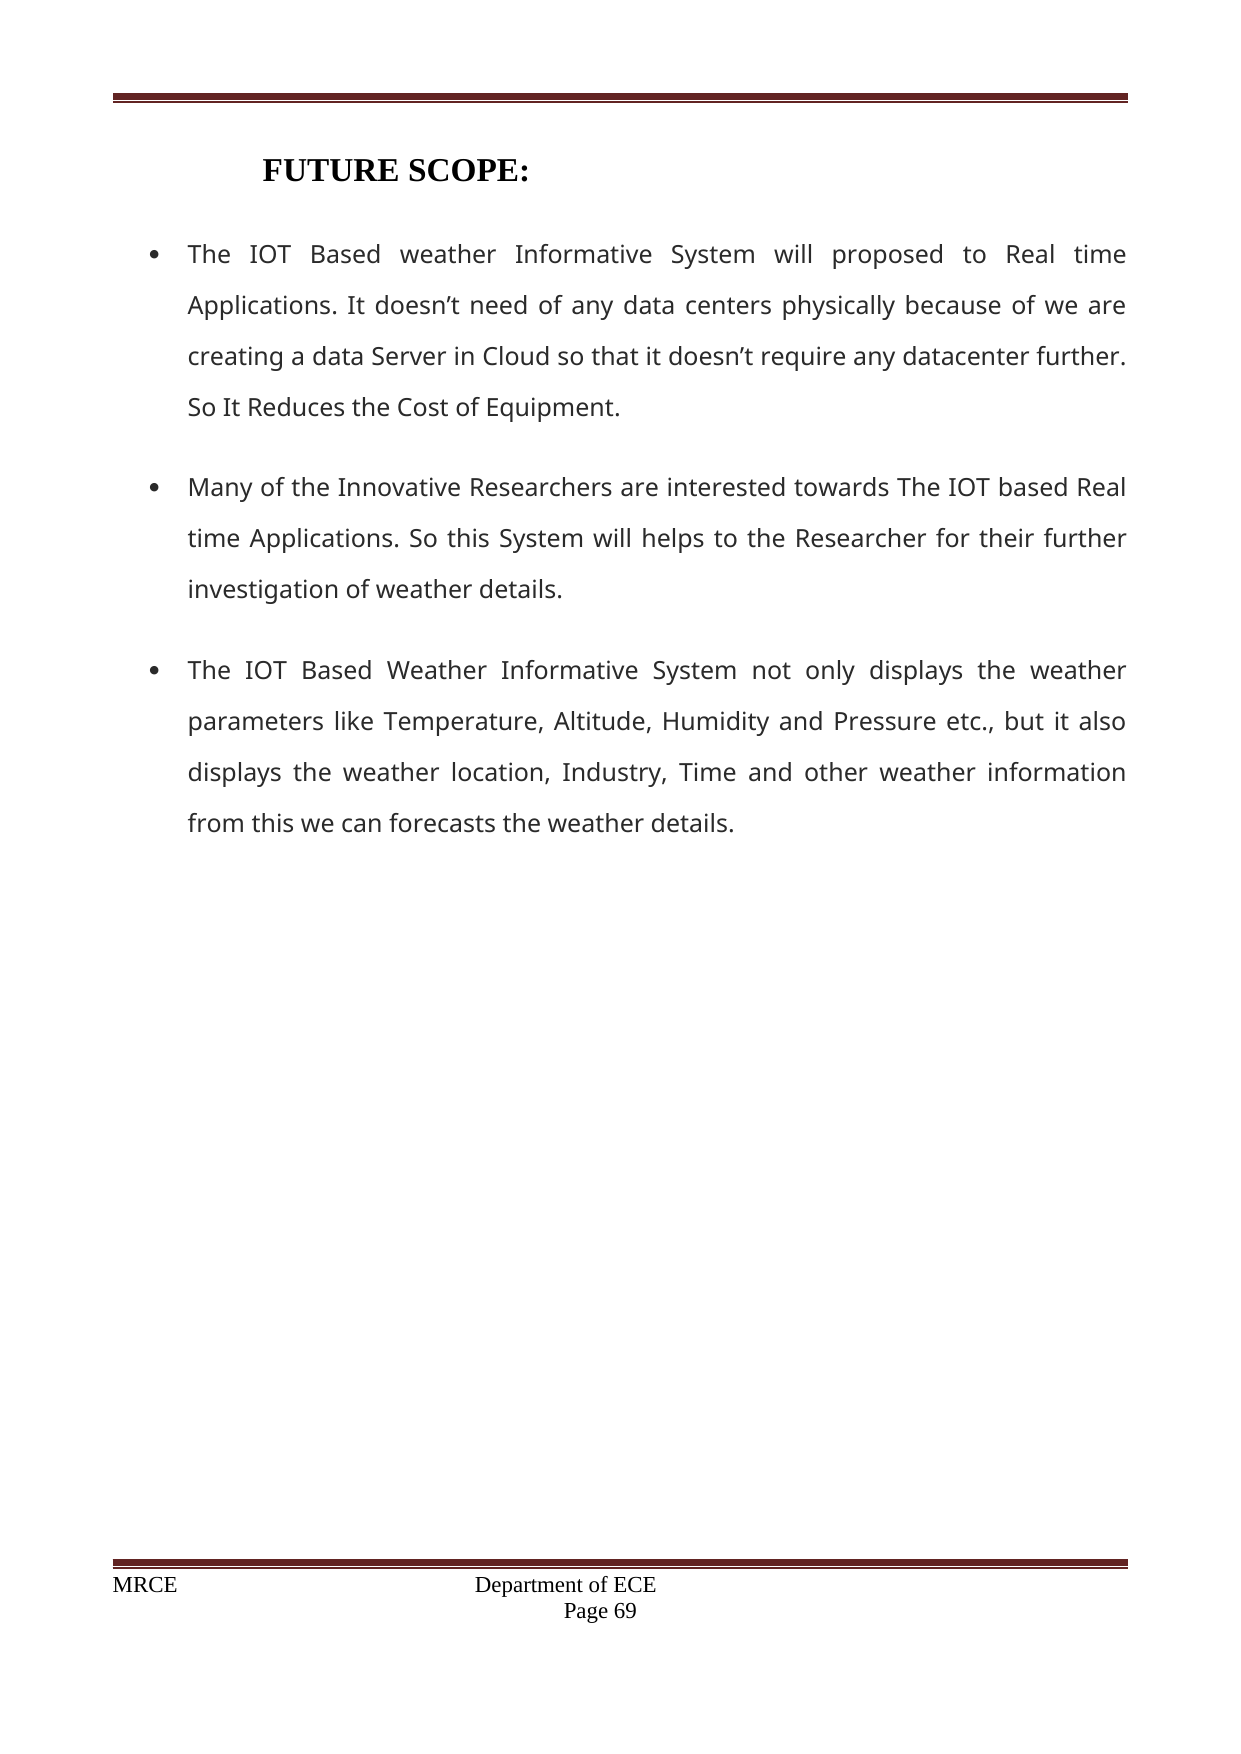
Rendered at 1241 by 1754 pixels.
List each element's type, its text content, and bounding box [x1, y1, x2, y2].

text FUTURE SCOPE: [112, 150, 1038, 188]
list Many of the Innovative Researchers are interested towards The IOT based Real time Applications. So this System will helps to the Researcher for their further investigation of weather details. [150, 470, 1128, 606]
list The IOT Based Weather Informative System not only displays the weather parameters like Temperature, Altitude, Humidity and Pressure etc., but it also displays the weather location, Industry, Time and other weather information from this we can forecasts the weather details. [150, 652, 1128, 839]
list The IOT Based weather Informative System will proposed to Real time Applications. It doesn’t need of any data centers physically because of we are creating a data Server in Cloud so that it doesn’t require any datacenter further. So It Reduces the Cost of Equipment. [150, 237, 1128, 424]
